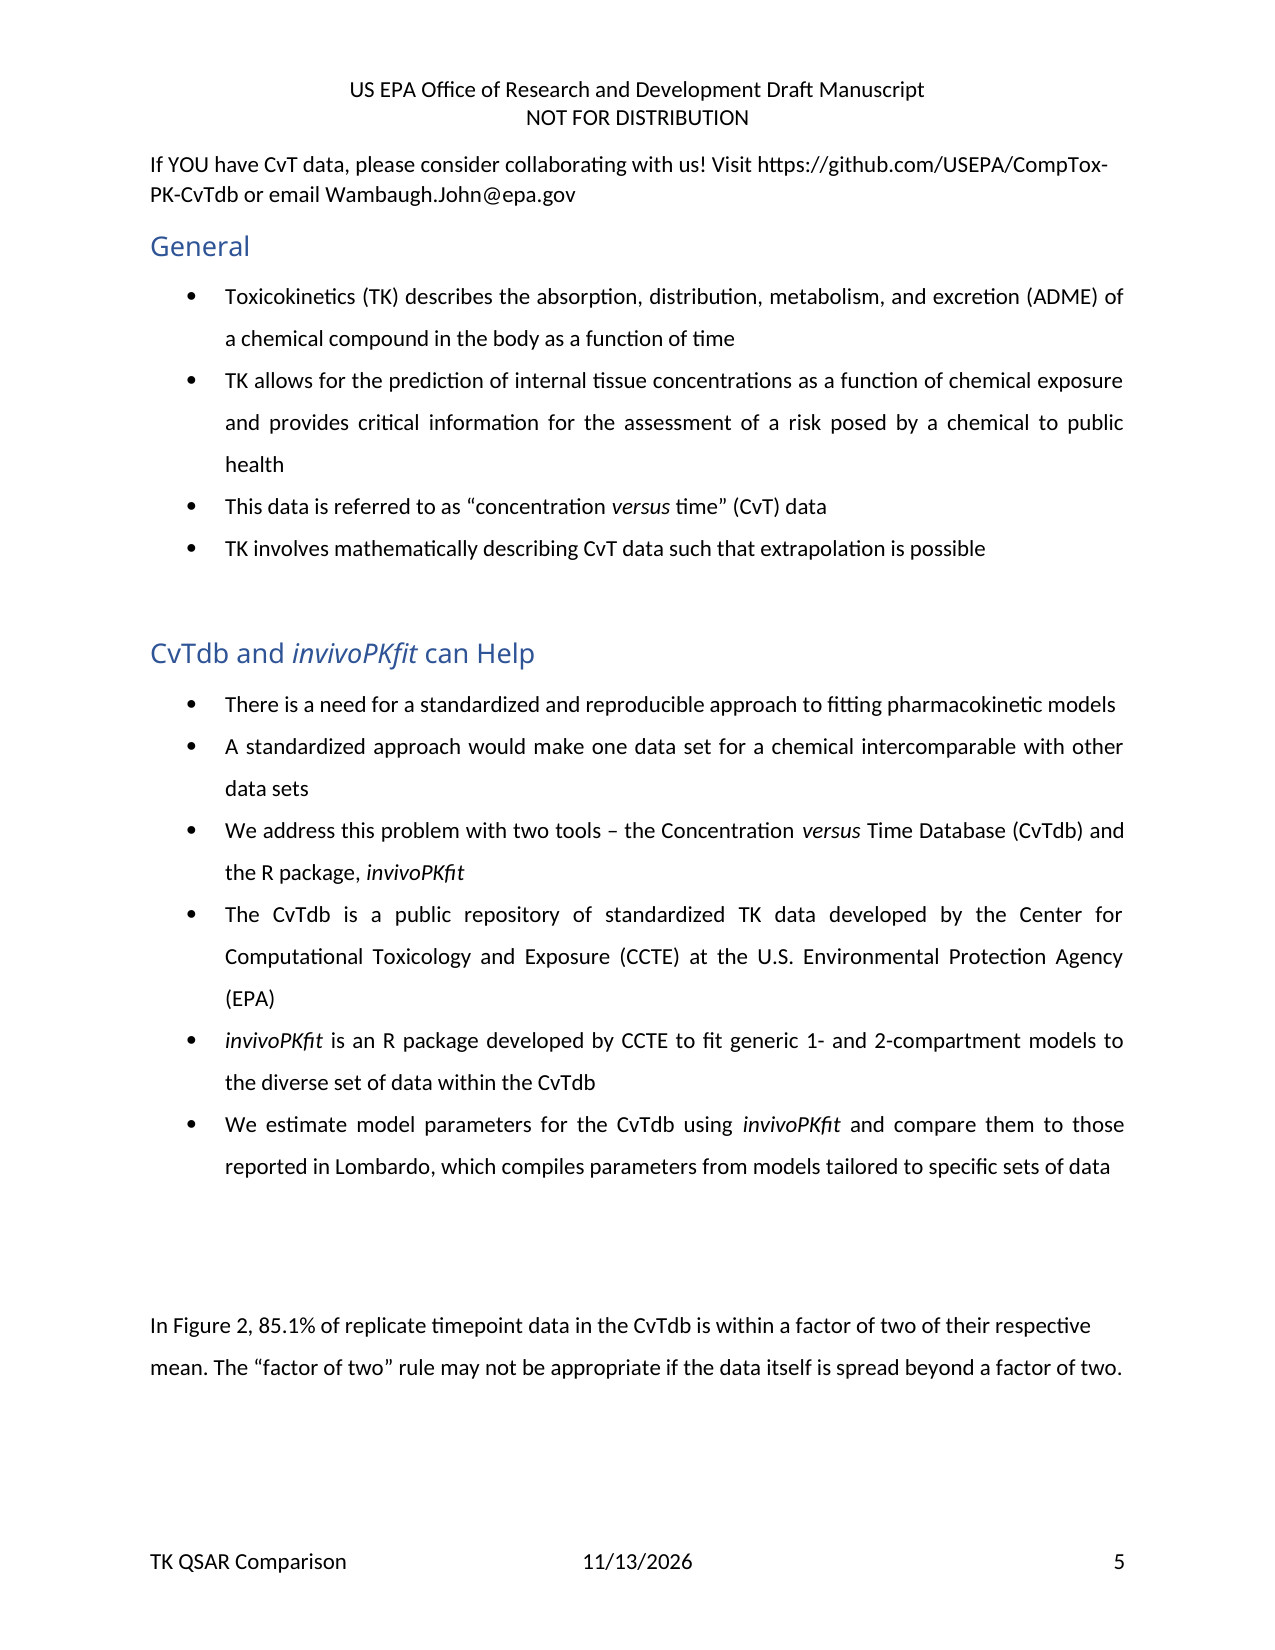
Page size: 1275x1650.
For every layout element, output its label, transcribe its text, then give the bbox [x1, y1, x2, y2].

list There is a need for a standardized and reproducible approach to fitting pharmacokinetic models [187, 690, 1125, 718]
subtitle General [150, 227, 1125, 264]
list TK involves mathematically describing CvT data such that extrapolation is possible [187, 534, 1125, 562]
list invivoPKfit is an R package developed by CCTE to fit generic 1- and 2-compartment models to the diverse set of data within the CvTdb [187, 1026, 1125, 1096]
text If YOU have CvT data, please consider collaborating with us! Visit https://github.com/USEPA/CompTox-PK-CvTdb or email Wambaugh.John@epa.gov [150, 150, 1125, 208]
list The CvTdb is a public repository of standardized TK data developed by the Center for Computational Toxicology and Exposure (CCTE) at the U.S. Environmental Protection Agency (EPA) [187, 900, 1125, 1012]
list We estimate model parameters for the CvTdb using invivoPKfit and compare them to those reported in Lombardo, which compiles parameters from models tailored to specific sets of data [187, 1110, 1125, 1180]
list TK allows for the prediction of internal tissue concentrations as a function of chemical exposure and provides critical information for the assessment of a risk posed by a chemical to public health [187, 366, 1125, 478]
text In Figure 2, 85.1% of replicate timepoint data in the CvTdb is within a factor of two of their respective mean. The “factor of two” rule may not be appropriate if the data itself is spread beyond a factor of two. [150, 1311, 1125, 1381]
list A standardized approach would make one data set for a chemical intercomparable with other data sets [187, 732, 1125, 802]
list This data is referred to as “concentration versus time” (CvT) data [187, 492, 1125, 520]
list We address this problem with two tools – the Concentration versus Time Database (CvTdb) and the R package, invivoPKfit [187, 816, 1125, 886]
list Toxicokinetics (TK) describes the absorption, distribution, metabolism, and excretion (ADME) of a chemical compound in the body as a function of time [187, 282, 1125, 352]
subtitle CvTdb and invivoPKfit can Help [150, 635, 1125, 672]
